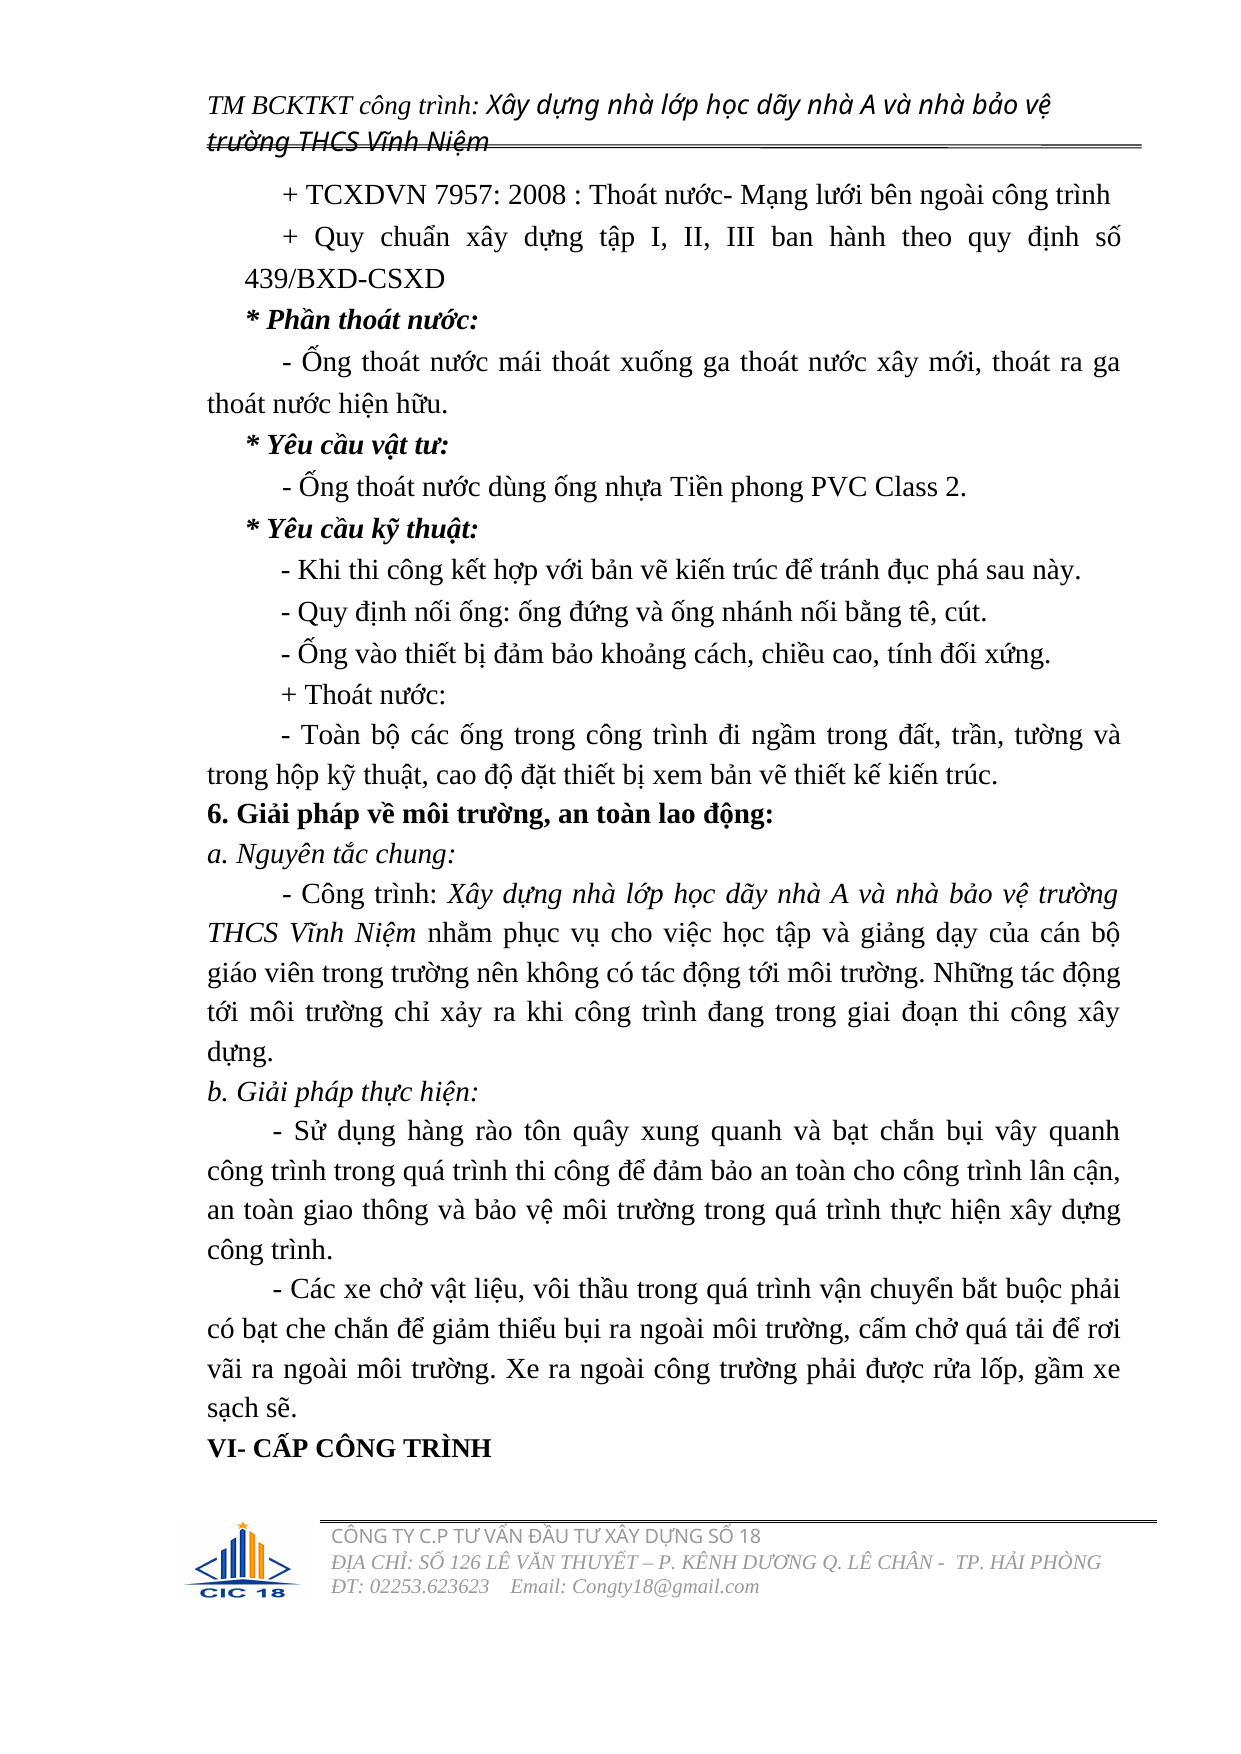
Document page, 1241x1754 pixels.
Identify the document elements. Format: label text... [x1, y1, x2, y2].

text * Phần thoát nước: [207, 296, 1122, 338]
text * Yêu cầu vật tư: [207, 421, 1122, 463]
text - Toàn bộ các ống trong công trình đi ngầm trong đất, trần, tường và trong hộp kỹ thuật, cao độ đặt thiết bị xem bản vẽ thiết kế kiến trúc. [207, 713, 1122, 792]
text - Ống vào thiết bị đảm bảo khoảng cách, chiều cao, tính đối xứng. [207, 630, 1122, 671]
text - Ống thoát nước mái thoát xuống ga thoát nước xây mới, thoát ra ga thoát nước hiện hữu. [207, 338, 1122, 421]
text 6. Giải pháp về môi trường, an toàn lao động: [207, 792, 1122, 832]
text - Sử dụng hàng rào tôn quây xung quanh và bạt chắn bụi vây quanh công trình trong quá trình thi công để đảm bảo an toàn cho công trình lân cận, an toàn giao thông và bảo vệ môi trường trong quá trình thực hiện xây dựng công trình. [207, 1109, 1122, 1267]
text - Quy định nối ống: ống đứng và ống nhánh nối bằng tê, cút. [207, 588, 1122, 630]
picture [172, 1519, 315, 1600]
text - Công trình: Xây dựng nhà lớp học dãy nhà A và nhà bảo vệ trường THCS Vĩnh Niệm nhằm phục vụ cho việc học tập và giảng dạy của cán bộ giáo viên trong trường nên không có tác động tới môi trường. Những tác động tới môi trường chỉ xảy ra khi công trình đang trong giai đoạn thi công xây dựng. [207, 871, 1122, 1069]
text - Ống thoát nước dùng ống nhựa Tiền phong PVC Class 2. [207, 463, 1122, 505]
text + Thoát nước: [207, 671, 1122, 713]
text + TCXDVN 7957: 2008 : Thoát nước- Mạng lưới bên ngoài công trình [244, 171, 1122, 213]
text + Quy chuẩn xây dựng tập I, II, III ban hành theo quy định số 439/BXD-CSXD [244, 213, 1122, 296]
text - Các xe chở vật liệu, vôi thầu trong quá trình vận chuyển bắt buộc phải có bạt che chắn để giảm thiểu bụi ra ngoài môi trường, cấm chở quá tải để rơi vãi ra ngoài môi trường. Xe ra ngoài công trường phải được rửa lốp, gầm xe sạch sẽ. [207, 1267, 1122, 1426]
text b. Giải pháp thực hiện: [207, 1069, 1122, 1109]
text a. Nguyên tắc chung: [207, 832, 1122, 871]
text VI- CẤP CÔNG TRÌNH [207, 1426, 1122, 1465]
text - Khi thi công kết hợp với bản vẽ kiến trúc để tránh đục phá sau này. [207, 546, 1122, 588]
text * Yêu cầu kỹ thuật: [207, 505, 1122, 546]
